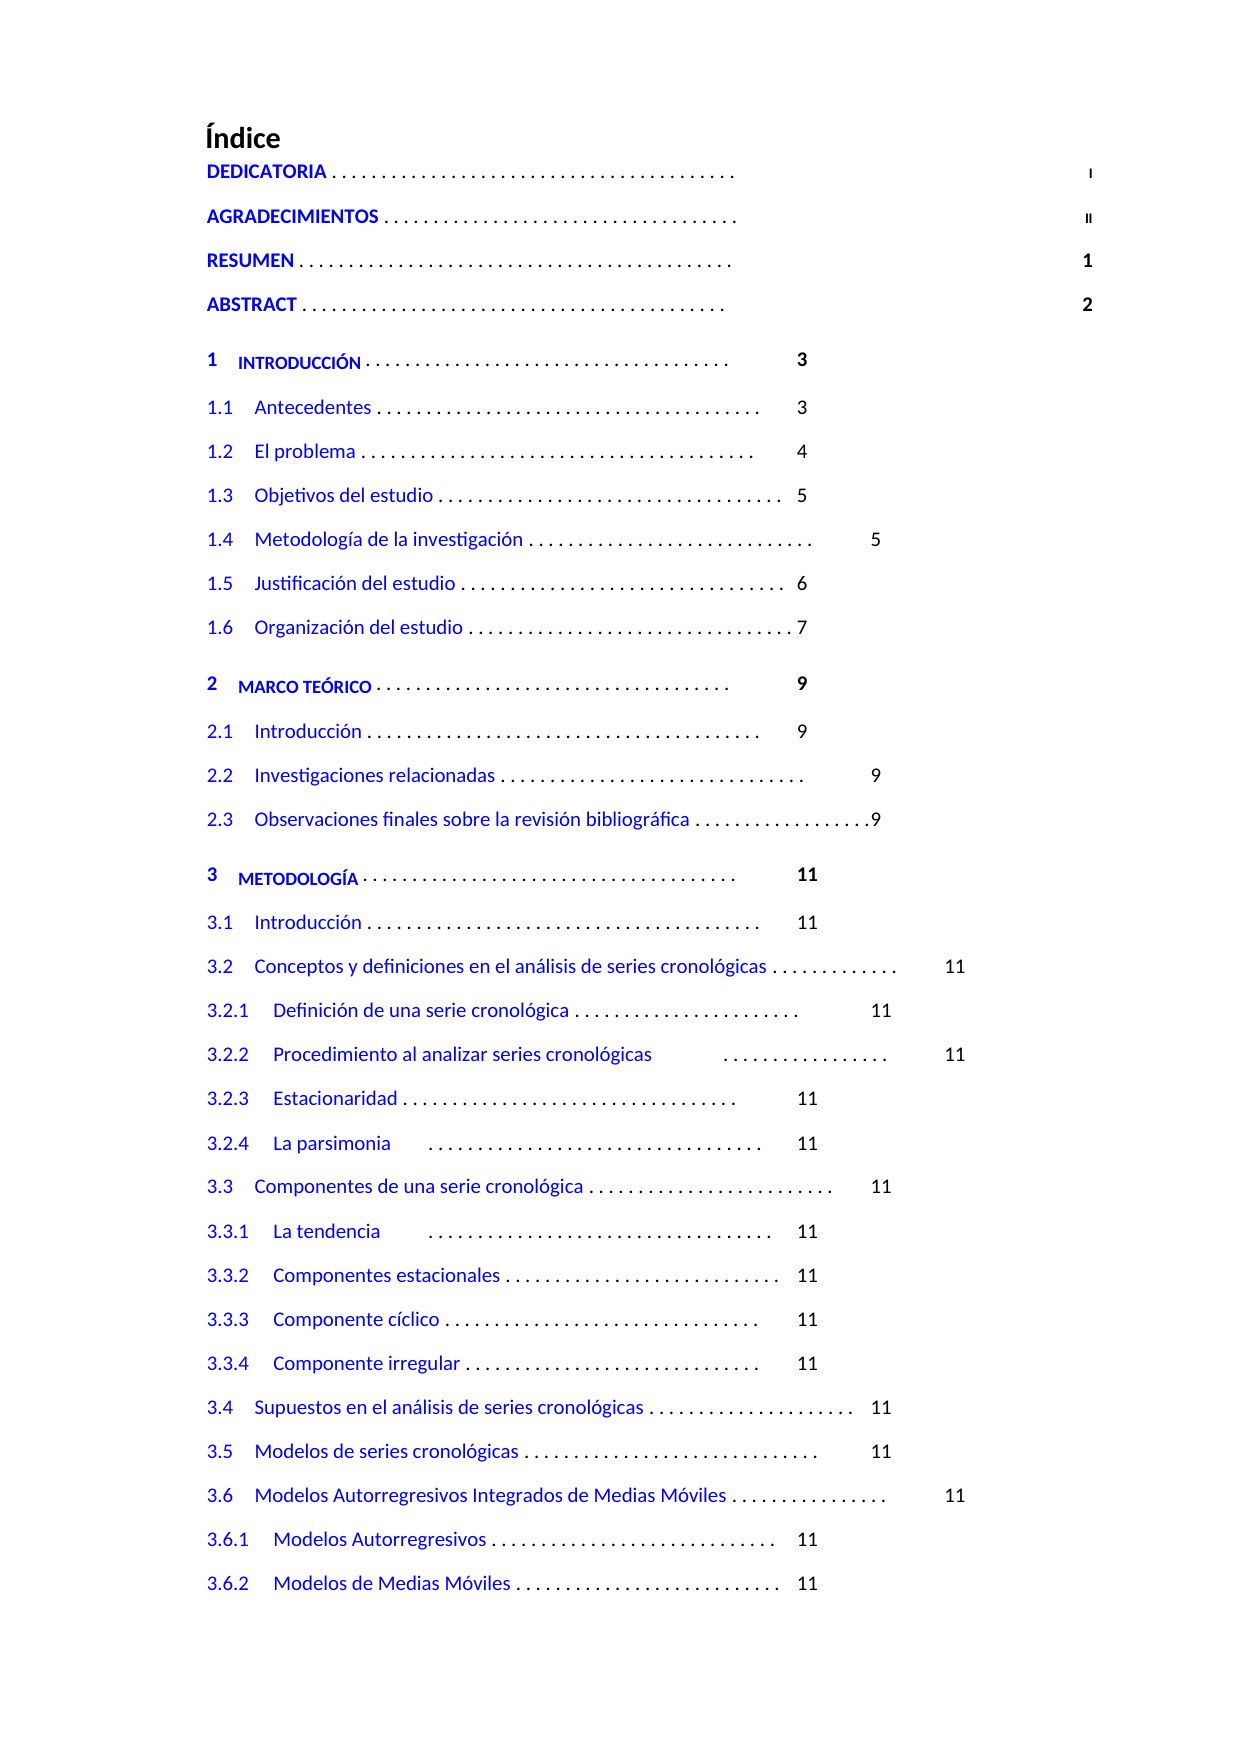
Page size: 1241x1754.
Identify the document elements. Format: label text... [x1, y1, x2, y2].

text RESUMEN . . . . . . . . . . . . . . . . . . . . . . . . . . . . . . . . . . . . . . . . . . . . 1 [207, 247, 1093, 272]
list MARCO TEÓRICO . . . . . . . . . . . . . . . . . . . . . . . . . . . . . . . . . . . . 9 [207, 659, 1093, 698]
list Objetivos del estudio . . . . . . . . . . . . . . . . . . . . . . . . . . . . . . . . . . . 5 [207, 482, 1093, 508]
text ABSTRACT . . . . . . . . . . . . . . . . . . . . . . . . . . . . . . . . . . . . . . . . . . . 2 [207, 291, 1093, 316]
list Procedimiento al analizar series cronológicas . . . . . . . . . . . . . . . . . 11 [207, 1042, 1093, 1067]
text DEDICATORIA . . . . . . . . . . . . . . . . . . . . . . . . . . . . . . . . . . . . . . . . . I [207, 159, 1093, 184]
list Observaciones finales sobre la revisión bibliográfica . . . . . . . . . . . . . . . . . . 9 [207, 806, 1093, 831]
list El problema . . . . . . . . . . . . . . . . . . . . . . . . . . . . . . . . . . . . . . . . 4 [207, 438, 1093, 464]
list Modelos Autorregresivos . . . . . . . . . . . . . . . . . . . . . . . . . . . . . 11 [207, 1526, 1093, 1552]
list Antecedentes . . . . . . . . . . . . . . . . . . . . . . . . . . . . . . . . . . . . . . . 3 [207, 394, 1093, 420]
text AGRADECIMIENTOS . . . . . . . . . . . . . . . . . . . . . . . . . . . . . . . . . . . . II [207, 203, 1093, 228]
list Introducción . . . . . . . . . . . . . . . . . . . . . . . . . . . . . . . . . . . . . . . . 11 [207, 909, 1093, 935]
list Modelos de Medias Móviles . . . . . . . . . . . . . . . . . . . . . . . . . . . 11 [207, 1570, 1093, 1596]
list Investigaciones relacionadas . . . . . . . . . . . . . . . . . . . . . . . . . . . . . . . 9 [207, 762, 1093, 787]
list Modelos de series cronológicas . . . . . . . . . . . . . . . . . . . . . . . . . . . . . . 11 [207, 1438, 1093, 1463]
list Conceptos y definiciones en el análisis de series cronológicas . . . . . . . . . . . . . 11 [207, 953, 1093, 979]
list METODOLOGÍA . . . . . . . . . . . . . . . . . . . . . . . . . . . . . . . . . . . . . . 11 [207, 850, 1093, 889]
list La tendencia . . . . . . . . . . . . . . . . . . . . . . . . . . . . . . . . . . . 11 [207, 1218, 1093, 1243]
list Componentes de una serie cronológica . . . . . . . . . . . . . . . . . . . . . . . . . 11 [207, 1174, 1093, 1199]
list Componente cíclico . . . . . . . . . . . . . . . . . . . . . . . . . . . . . . . . 11 [207, 1306, 1093, 1331]
list Estacionaridad . . . . . . . . . . . . . . . . . . . . . . . . . . . . . . . . . . 11 [207, 1086, 1093, 1111]
list Justificación del estudio . . . . . . . . . . . . . . . . . . . . . . . . . . . . . . . . . 6 [207, 571, 1093, 596]
list La parsimonia . . . . . . . . . . . . . . . . . . . . . . . . . . . . . . . . . . 11 [207, 1130, 1093, 1155]
list Definición de una serie cronológica . . . . . . . . . . . . . . . . . . . . . . . 11 [207, 997, 1093, 1023]
list Modelos Autorregresivos Integrados de Medias Móviles . . . . . . . . . . . . . . . . 11 [207, 1482, 1093, 1508]
list INTRODUCCIÓN . . . . . . . . . . . . . . . . . . . . . . . . . . . . . . . . . . . . . 3 [207, 335, 1093, 374]
subtitle Índice [205, 119, 1093, 156]
list Metodología de la investigación . . . . . . . . . . . . . . . . . . . . . . . . . . . . . 5 [207, 526, 1093, 552]
list Componente irregular . . . . . . . . . . . . . . . . . . . . . . . . . . . . . . 11 [207, 1350, 1093, 1375]
list Organización del estudio . . . . . . . . . . . . . . . . . . . . . . . . . . . . . . . . . 7 [207, 614, 1093, 640]
list Supuestos en el análisis de series cronológicas . . . . . . . . . . . . . . . . . . . . . 11 [207, 1394, 1093, 1419]
list Introducción . . . . . . . . . . . . . . . . . . . . . . . . . . . . . . . . . . . . . . . . 9 [207, 718, 1093, 743]
list Componentes estacionales . . . . . . . . . . . . . . . . . . . . . . . . . . . . 11 [207, 1262, 1093, 1287]
